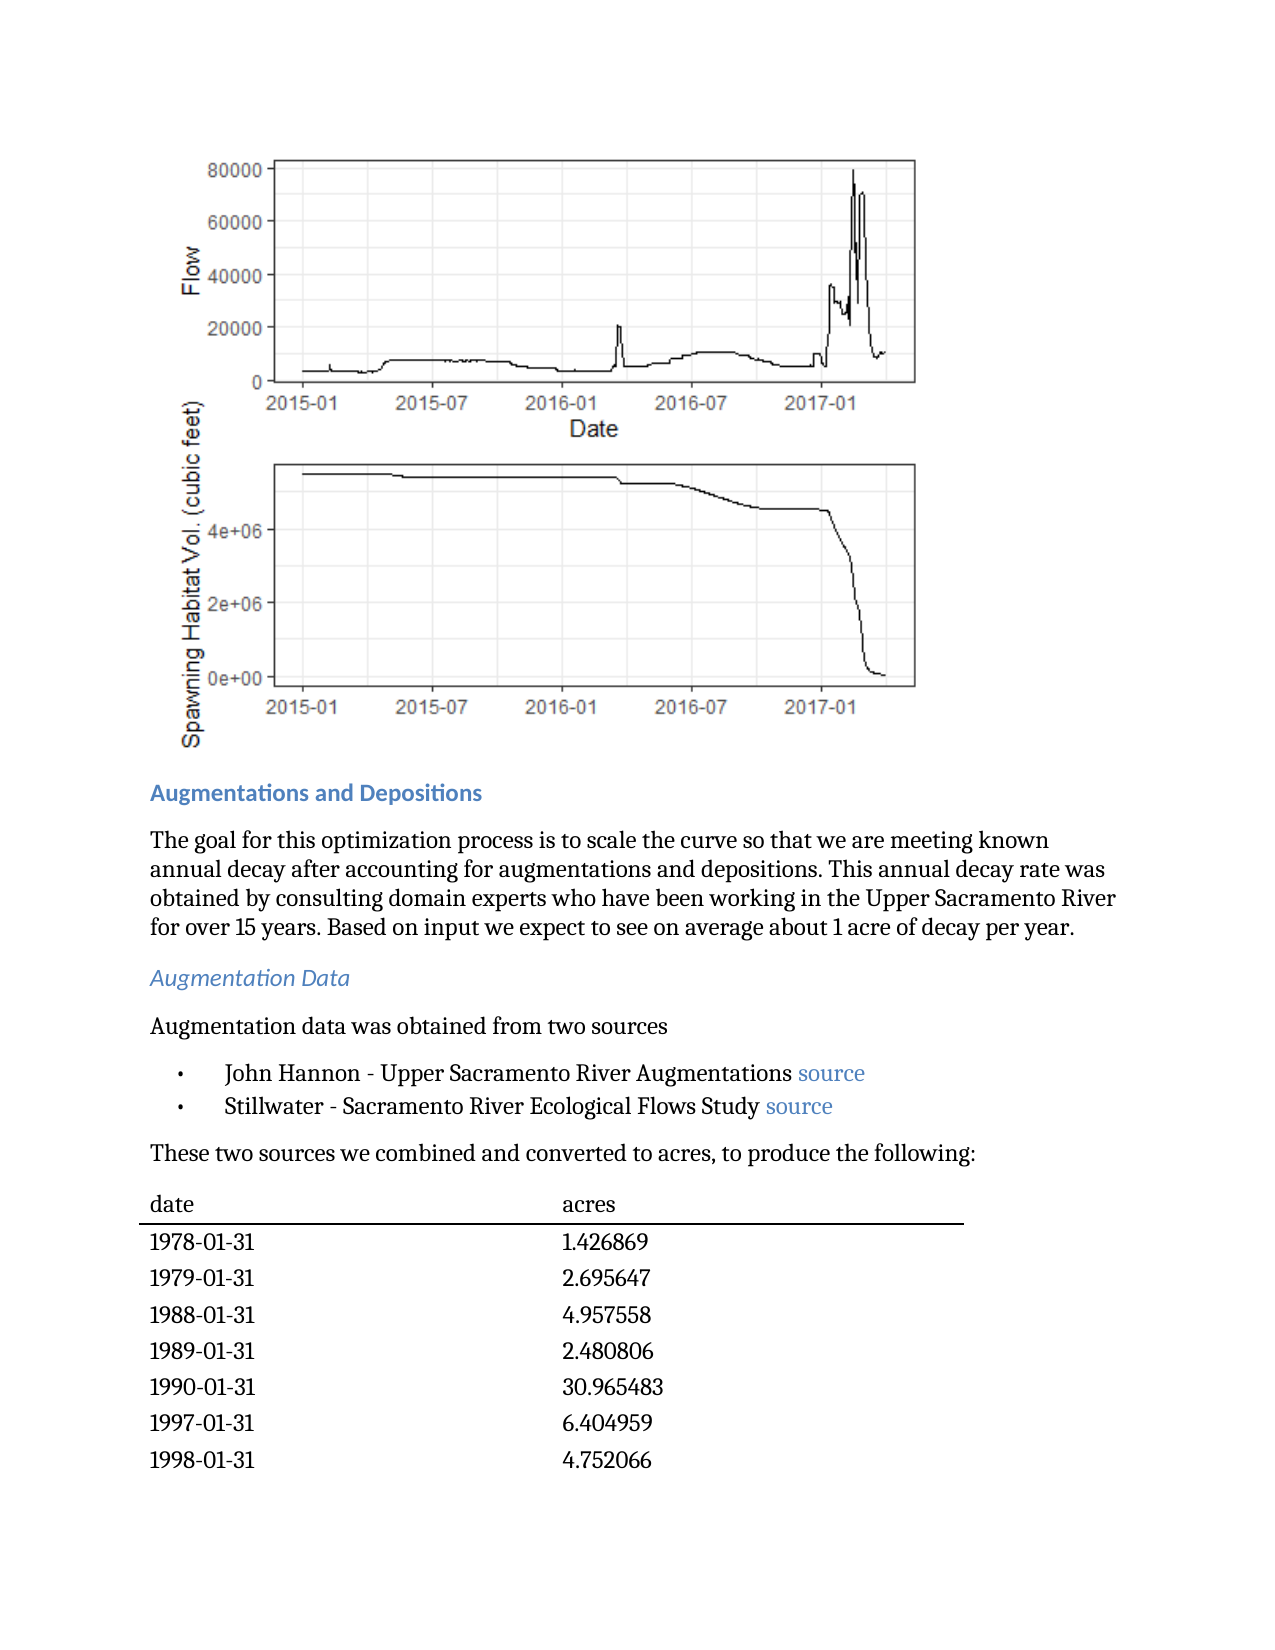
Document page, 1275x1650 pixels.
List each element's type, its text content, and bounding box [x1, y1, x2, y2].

table_cell 1978-01-31 [139, 1225, 551, 1261]
table_cell 1.426869 [551, 1225, 964, 1261]
table_cell 2.480806 [551, 1333, 964, 1369]
subtitle Augmentations and Depositions [150, 777, 1125, 808]
table_cell 1989-01-31 [139, 1333, 551, 1369]
table_cell 1998-01-31 [139, 1442, 551, 1478]
table_header date [139, 1187, 551, 1223]
table_cell 6.404959 [551, 1406, 964, 1442]
table_cell 4.752066 [551, 1442, 964, 1478]
table_cell 1990-01-31 [139, 1369, 551, 1406]
table_cell 1988-01-31 [139, 1297, 551, 1333]
subtitle Augmentation Data [150, 962, 1125, 993]
list Stillwater - Sacramento River Ecological Flows Study source [175, 1092, 1125, 1120]
text These two sources we combined and converted to acres, to produce the following: [150, 1139, 1125, 1168]
table_cell 1979-01-31 [139, 1261, 551, 1297]
table_header acres [551, 1187, 964, 1223]
table_cell 4.957558 [551, 1297, 964, 1333]
table_cell 2.695647 [551, 1261, 964, 1297]
table_cell 30.965483 [551, 1369, 964, 1406]
text The goal for this optimization process is to scale the curve so that we are meeting known annual decay after accounting for augmentations and depositions. This annual decay rate was obtained by consulting domain experts who have been working in the Upper Sacramento River for over 15 years. Based on input we expect to see on average about 1 acre of decay per year. [150, 826, 1125, 941]
table_cell 1997-01-31 [139, 1406, 551, 1442]
picture [168, 150, 927, 757]
text Augmentation data was obtained from two sources [150, 1012, 1125, 1040]
list John Hannon - Upper Sacramento River Augmentations source [175, 1059, 1125, 1088]
